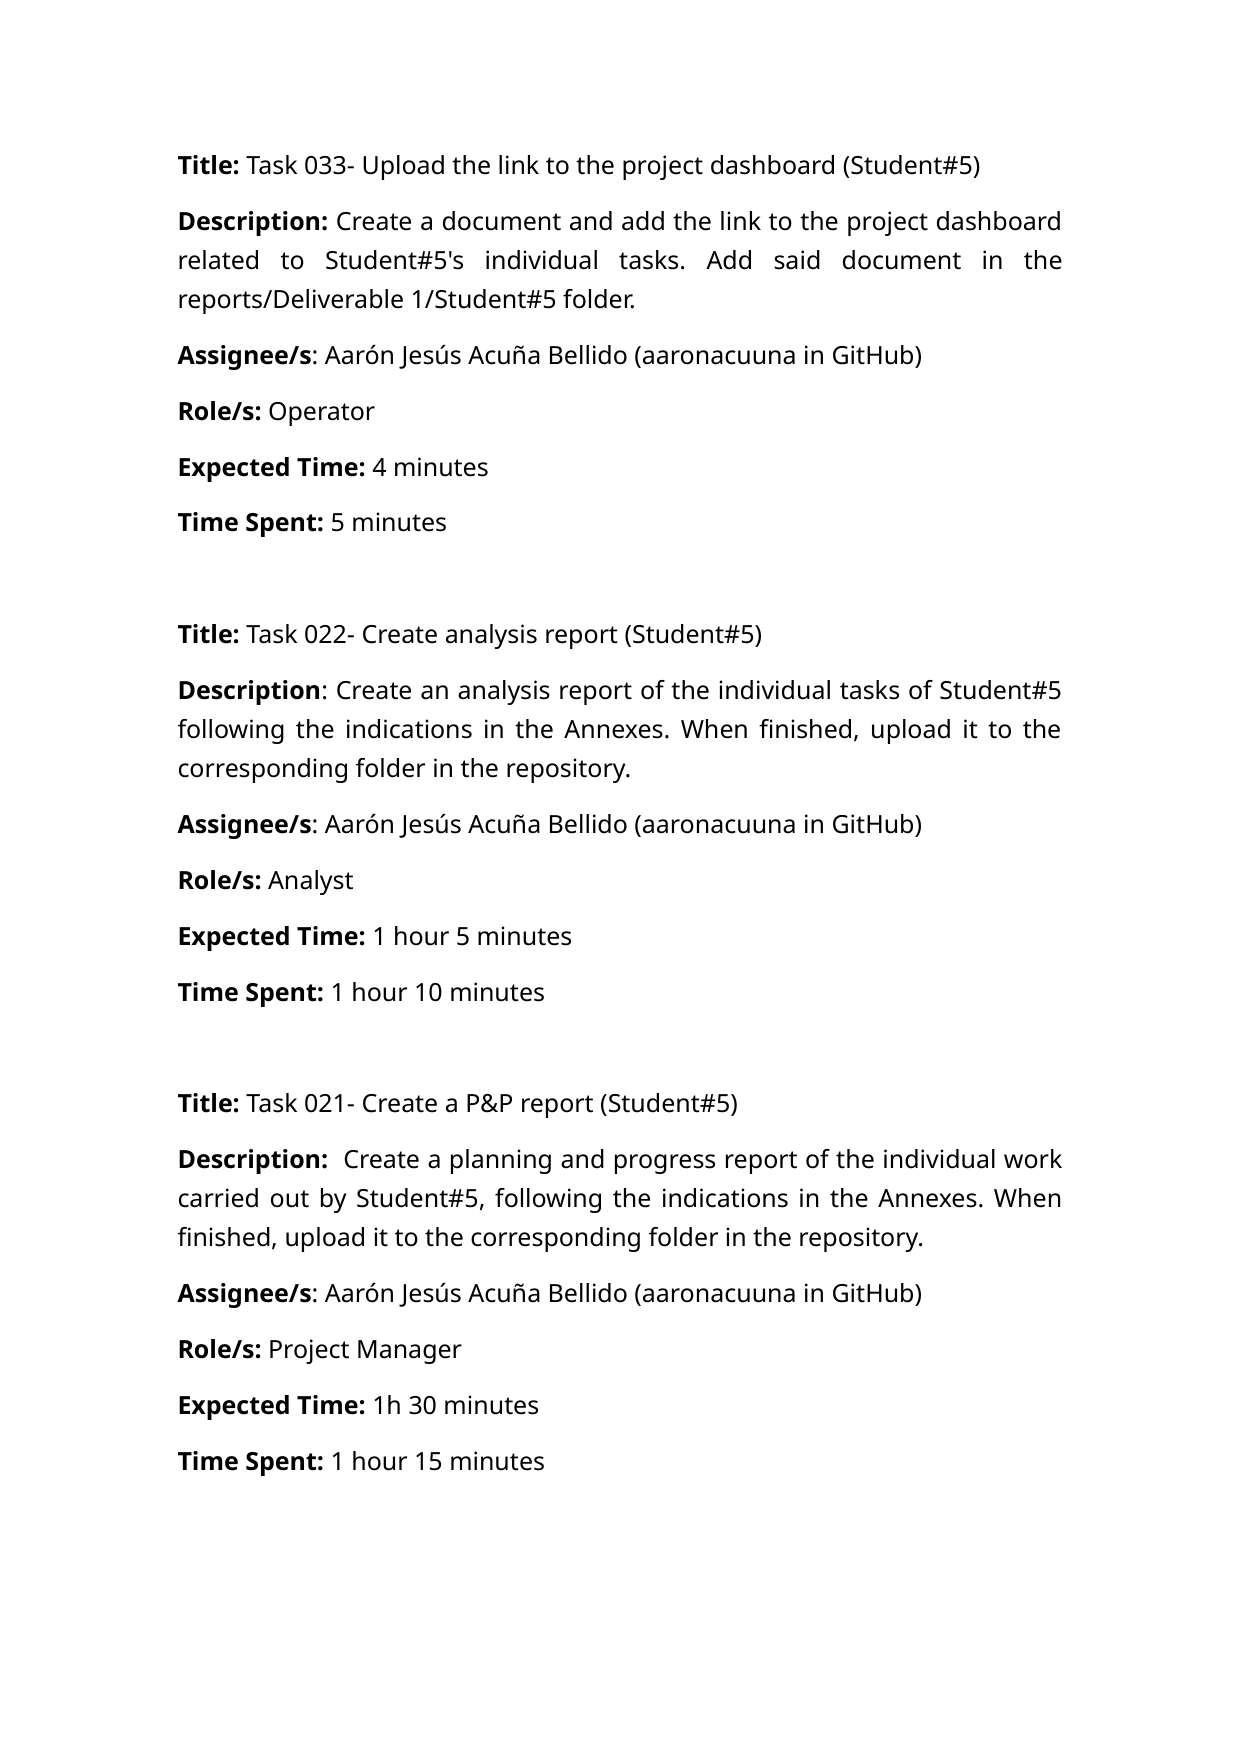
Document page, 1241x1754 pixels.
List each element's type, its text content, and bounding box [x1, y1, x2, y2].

text Assignee/s: Aarón Jesús Acuña Bellido (aaronacuuna in GitHub) [177, 1276, 1063, 1310]
text Role/s: Analyst [177, 863, 1063, 897]
text Role/s: Project Manager [177, 1332, 1063, 1366]
text Time Spent: 1 hour 15 minutes [177, 1443, 1063, 1477]
text Assignee/s: Aarón Jesús Acuña Bellido (aaronacuuna in GitHub) [177, 807, 1063, 841]
text Title: Task 033- Upload the link to the project dashboard (Student#5) [177, 148, 1063, 182]
text Title: Task 022- Create analysis report (Student#5) [177, 617, 1063, 651]
text Assignee/s: Aarón Jesús Acuña Bellido (aaronacuuna in GitHub) [177, 338, 1063, 372]
text Expected Time: 4 minutes [177, 449, 1063, 483]
text Description: Create an analysis report of the individual tasks of Student#5 following the indications in the Annexes. When finished, upload it to the corresponding folder in the repository. [177, 673, 1063, 785]
text Time Spent: 5 minutes [177, 505, 1063, 539]
text Description: Create a document and add the link to the project dashboard related to Student#5's individual tasks. Add said document in the reports/Deliverable 1/Student#5 folder. [177, 203, 1063, 316]
text Title: Task 021- Create a P&P report (Student#5) [177, 1086, 1063, 1120]
text Role/s: Operator [177, 393, 1063, 427]
text Expected Time: 1 hour 5 minutes [177, 918, 1063, 952]
text Description: Create a planning and progress report of the individual work carried out by Student#5, following the indications in the Annexes. When finished, upload it to the corresponding folder in the repository. [177, 1142, 1063, 1254]
text Time Spent: 1 hour 10 minutes [177, 974, 1063, 1008]
text Expected Time: 1h 30 minutes [177, 1388, 1063, 1422]
